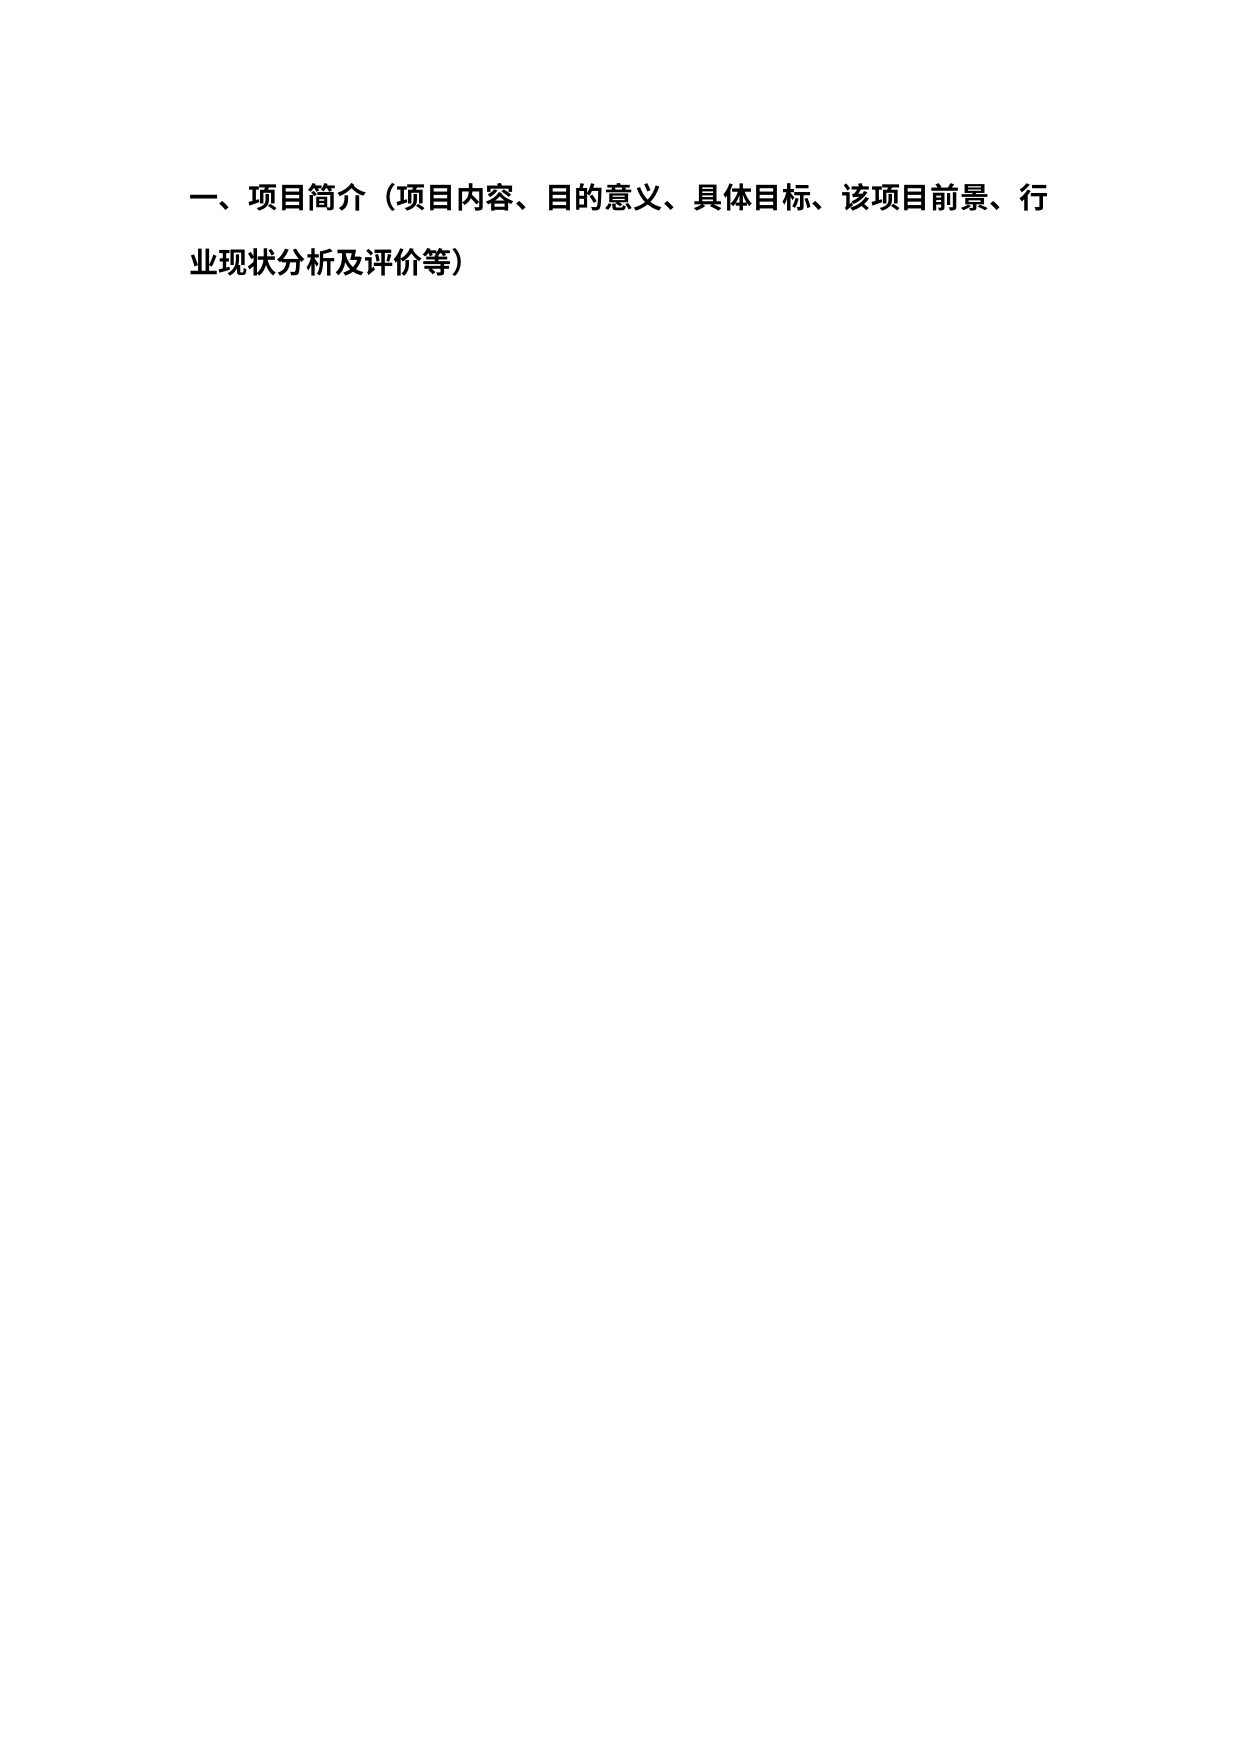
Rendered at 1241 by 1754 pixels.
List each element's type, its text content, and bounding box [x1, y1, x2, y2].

table_header 一、项目简介（项目内容、目的意义、具体目标、该项目前景、行业现状分析及评价等） [188, 162, 1052, 293]
